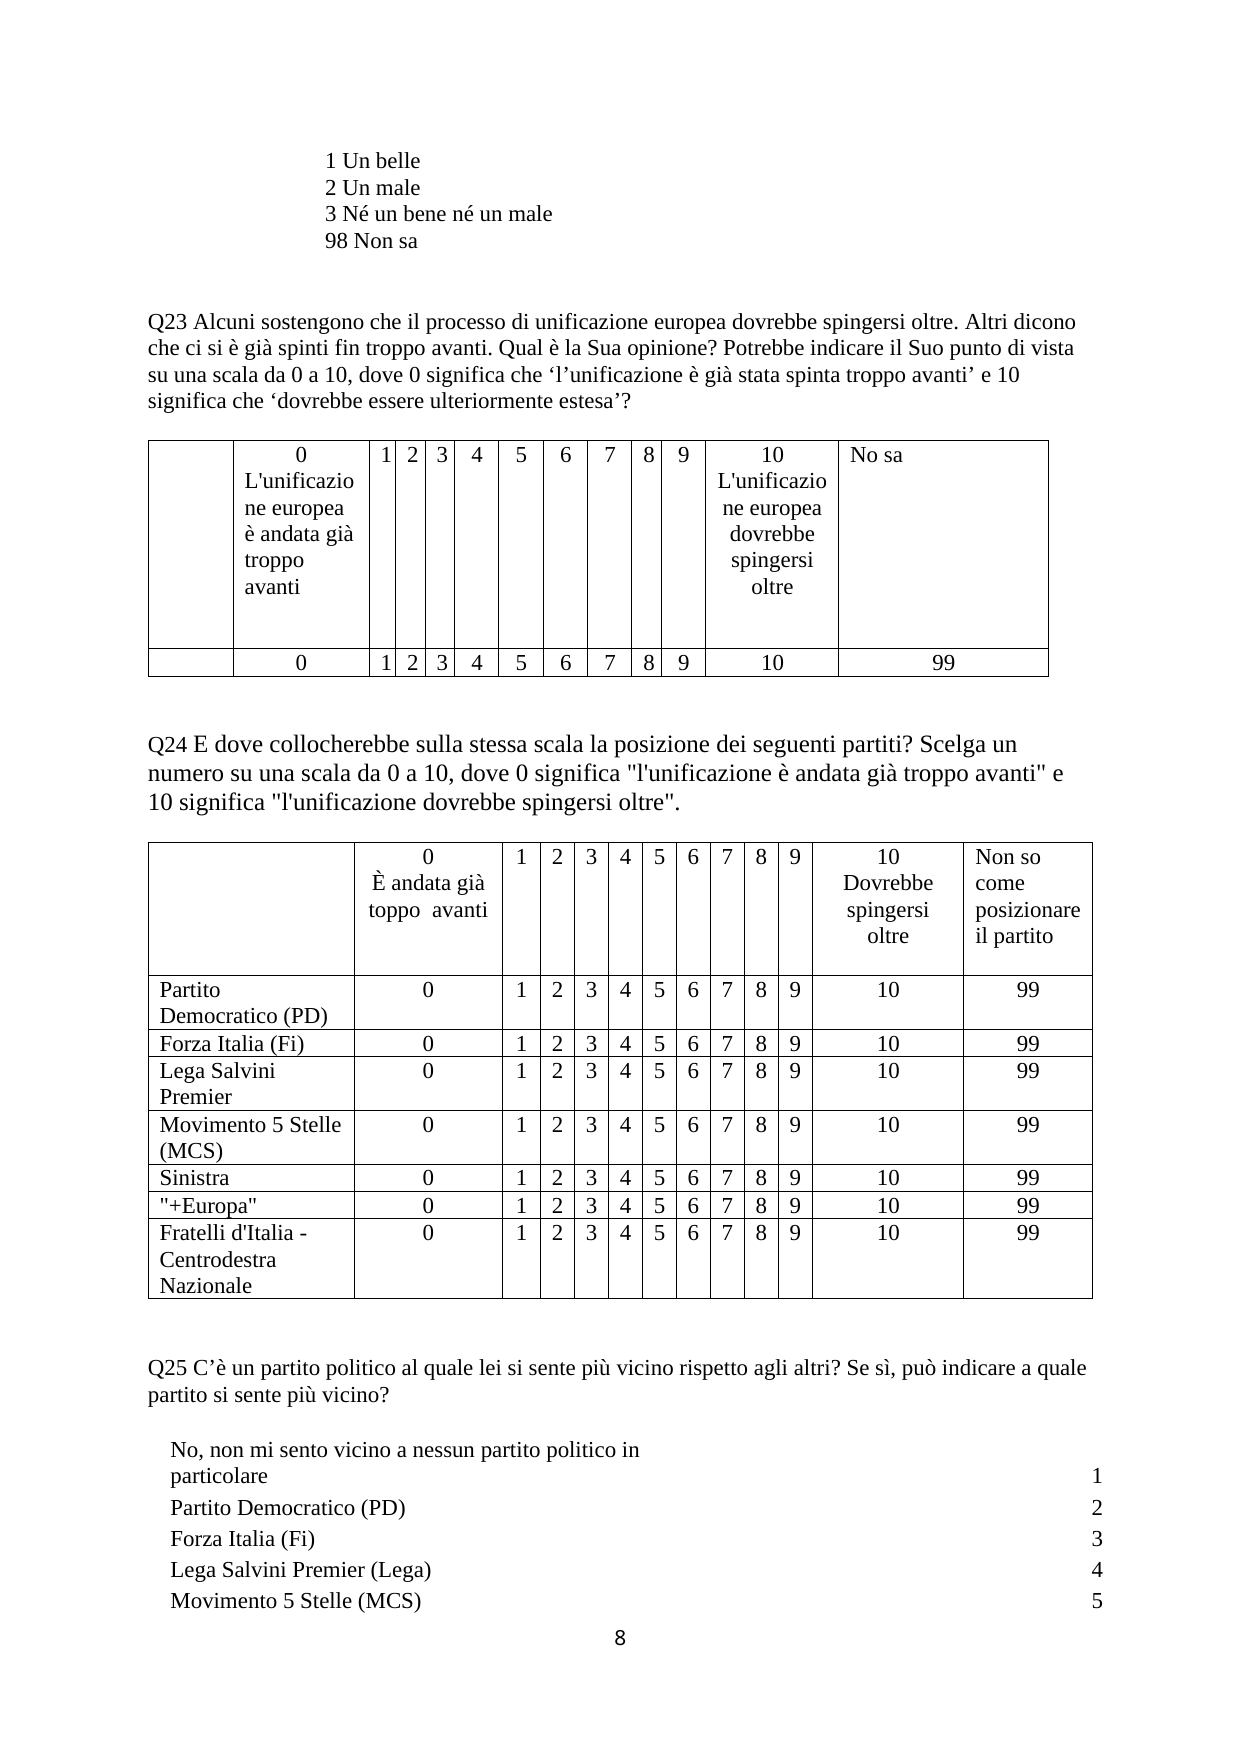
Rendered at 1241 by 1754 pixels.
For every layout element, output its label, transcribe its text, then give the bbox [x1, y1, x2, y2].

table_cell 10 [813, 1165, 963, 1191]
table_cell 10 [813, 976, 963, 1028]
table_header 8 [745, 843, 778, 975]
table_cell 8 [745, 1192, 778, 1218]
table_cell 5 [643, 1030, 676, 1056]
table_header 1 [655, 1436, 1114, 1489]
table_cell 7 [711, 1192, 744, 1218]
table_header 10 Dovrebbe spingersi oltre [813, 843, 963, 975]
table_cell 6 [677, 1057, 710, 1110]
table_cell 6 [677, 1165, 710, 1191]
table_cell Lega Salvini Premier (Lega) [159, 1551, 655, 1582]
table_cell 8 [745, 1219, 778, 1298]
table_cell 1 [503, 1165, 540, 1191]
table_header 3 [426, 441, 454, 648]
table_header No sa [839, 441, 1048, 648]
table_cell Movimento 5 Stelle (MCS) [149, 1111, 354, 1163]
table_cell 2 [541, 1192, 574, 1218]
table_cell 6 [677, 1219, 710, 1298]
table_cell 8 [745, 1165, 778, 1191]
table_cell 3 [575, 1219, 608, 1298]
table_cell 2 [541, 1219, 574, 1298]
table_cell Forza Italia (Fi) [149, 1030, 354, 1056]
table_cell 4 [609, 1111, 642, 1163]
table_cell 3 [575, 1030, 608, 1056]
table_cell 1 [503, 976, 540, 1028]
text 1 Un belle [148, 148, 1093, 174]
table_cell 8 [745, 1057, 778, 1110]
table_header 9 [779, 843, 812, 975]
table_header 0 L'unificazione europea è andata già troppo avanti [234, 441, 369, 648]
table_cell 99 [964, 1165, 1092, 1191]
table_cell 9 [779, 1030, 812, 1056]
table_header 4 [609, 843, 642, 975]
table_cell 0 [355, 1057, 502, 1110]
table_cell 4 [609, 1165, 642, 1191]
table_cell 2 [541, 1057, 574, 1110]
table_cell 4 [609, 1192, 642, 1218]
table_cell Lega Salvini Premier [149, 1057, 354, 1110]
table_cell Forza Italia (Fi) [159, 1520, 655, 1551]
table_cell 5 [643, 976, 676, 1028]
table_cell 1 [503, 1030, 540, 1056]
table_cell 4 [609, 1219, 642, 1298]
table_cell 0 [355, 1030, 502, 1056]
table_cell 5 [643, 1057, 676, 1110]
table_cell 3 [575, 1165, 608, 1191]
table_cell 4 [655, 1551, 1114, 1582]
table_cell 99 [964, 1219, 1092, 1298]
table_cell 9 [779, 1057, 812, 1110]
text Q25 C’è un partito politico al quale lei si sente più vicino rispetto agli altri? Se sì, può indicare a quale partito si sente più vicino? [148, 1354, 1093, 1407]
table_cell 2 [541, 976, 574, 1028]
table_cell 9 [779, 1111, 812, 1163]
table_cell 8 [745, 1111, 778, 1163]
table_cell Partito Democratico (PD) [149, 976, 354, 1028]
table_cell 6 [677, 1192, 710, 1218]
table_cell 7 [711, 976, 744, 1028]
table_cell 5 [643, 1192, 676, 1218]
table_cell 2 [655, 1489, 1114, 1520]
table_cell 7 [711, 1165, 744, 1191]
text Q24 E dove collocherebbe sulla stessa scala la posizione dei seguenti partiti? Scelga un numero su una scala da 0 a 10, dove 0 significa "l'unificazione è andata già troppo avanti" e 10 significa "l'unificazione dovrebbe spingersi oltre". [148, 729, 1093, 816]
table_header 5 [643, 843, 676, 975]
table_cell 1 [503, 1111, 540, 1163]
table_header No, non mi sento vicino a nessun partito politico in particolare [159, 1436, 655, 1489]
text 3 Né un bene né un male [148, 200, 1093, 227]
table_cell 3 [655, 1520, 1114, 1551]
table_cell Partito Democratico (PD) [159, 1489, 655, 1520]
table_cell 7 [711, 1057, 744, 1110]
table_cell 10 [813, 1192, 963, 1218]
table_cell 99 [964, 976, 1092, 1028]
table_cell 6 [677, 1030, 710, 1056]
table_cell 6 [677, 1111, 710, 1163]
table_cell 10 [813, 1030, 963, 1056]
table_header 5 [499, 441, 543, 648]
table_cell [149, 649, 159, 676]
table_header 2 [396, 441, 425, 648]
table_cell 3 [575, 1192, 608, 1218]
table_cell Fratelli d'Italia - Centrodestra Nazionale [149, 1219, 354, 1298]
table_cell 2 [541, 1111, 574, 1163]
table_cell 0 [355, 1192, 502, 1218]
table_cell [222, 649, 233, 676]
table_cell Sinistra [149, 1165, 354, 1191]
table_cell 5 [643, 1219, 676, 1298]
table_cell 6 [677, 976, 710, 1028]
table_header 1 [370, 441, 395, 648]
table_header [149, 843, 354, 975]
table_cell "+Europa" [149, 1192, 354, 1218]
table_cell 0 [355, 1219, 502, 1298]
table_cell 3 [575, 1057, 608, 1110]
table_header [149, 441, 233, 648]
table_cell 7 [711, 1030, 744, 1056]
table_cell 3 [575, 1111, 608, 1163]
table_cell 9 [779, 1165, 812, 1191]
table_cell 1 [503, 1057, 540, 1110]
table_cell 0 [355, 1165, 502, 1191]
table_cell 3 [575, 976, 608, 1028]
table_header 10 L'unificazione europea dovrebbe spingersi oltre [706, 441, 838, 648]
table_header 6 [677, 843, 710, 975]
text Q23 Alcuni sostengono che il processo di unificazione europea dovrebbe spingersi oltre. Altri dicono che ci si è già spinti fin troppo avanti. Qual è la Sua opinione? Potrebbe indicare il Suo punto di vista su una scala da 0 a 10, dove 0 significa che ‘l’unificazione è già stata spinta troppo avanti’ e 10 significa che ‘dovrebbe essere ulteriormente estesa’? [148, 308, 1093, 413]
table_cell 7 [711, 1219, 744, 1298]
table_cell 8 [745, 1030, 778, 1056]
table_cell 8 [745, 976, 778, 1028]
table_cell 0 [355, 976, 502, 1028]
table_cell 99 [964, 1030, 1092, 1056]
table_cell 4 [609, 1030, 642, 1056]
table_cell 5 [655, 1583, 1114, 1614]
table_header 4 [455, 441, 498, 648]
table_cell 0 [355, 1111, 502, 1163]
table_cell 9 [779, 976, 812, 1028]
table_cell 10 [813, 1057, 963, 1110]
table_header 9 [662, 441, 705, 648]
table_header 8 [632, 441, 661, 648]
table_cell 2 [541, 1165, 574, 1191]
table_header 0 È andata già toppo avanti [355, 843, 502, 975]
table_cell 4 [609, 976, 642, 1028]
table_header 1 [503, 843, 540, 975]
table_cell 10 [813, 1111, 963, 1163]
table_header 7 [711, 843, 744, 975]
table_cell 1 [503, 1219, 540, 1298]
table_cell 9 [779, 1219, 812, 1298]
table_header 6 [544, 441, 587, 648]
table_cell 99 [964, 1111, 1092, 1163]
table_header 2 [541, 843, 574, 975]
table_cell 7 [711, 1111, 744, 1163]
table_cell 5 [643, 1165, 676, 1191]
table_cell 99 [964, 1057, 1092, 1110]
table_header Non so come posizionare il partito [964, 843, 1092, 975]
text 2 Un male [148, 174, 1093, 200]
text 98 Non sa [148, 227, 1093, 253]
table_header 3 [575, 843, 608, 975]
table_cell 5 [643, 1111, 676, 1163]
table_cell 4 [609, 1057, 642, 1110]
table_cell 9 [779, 1192, 812, 1218]
table_header 7 [588, 441, 631, 648]
table_cell Movimento 5 Stelle (MCS) [159, 1583, 655, 1614]
table_cell 99 [964, 1192, 1092, 1218]
table_cell 10 [813, 1219, 963, 1298]
table_cell 2 [541, 1030, 574, 1056]
table_cell 1 [503, 1192, 540, 1218]
